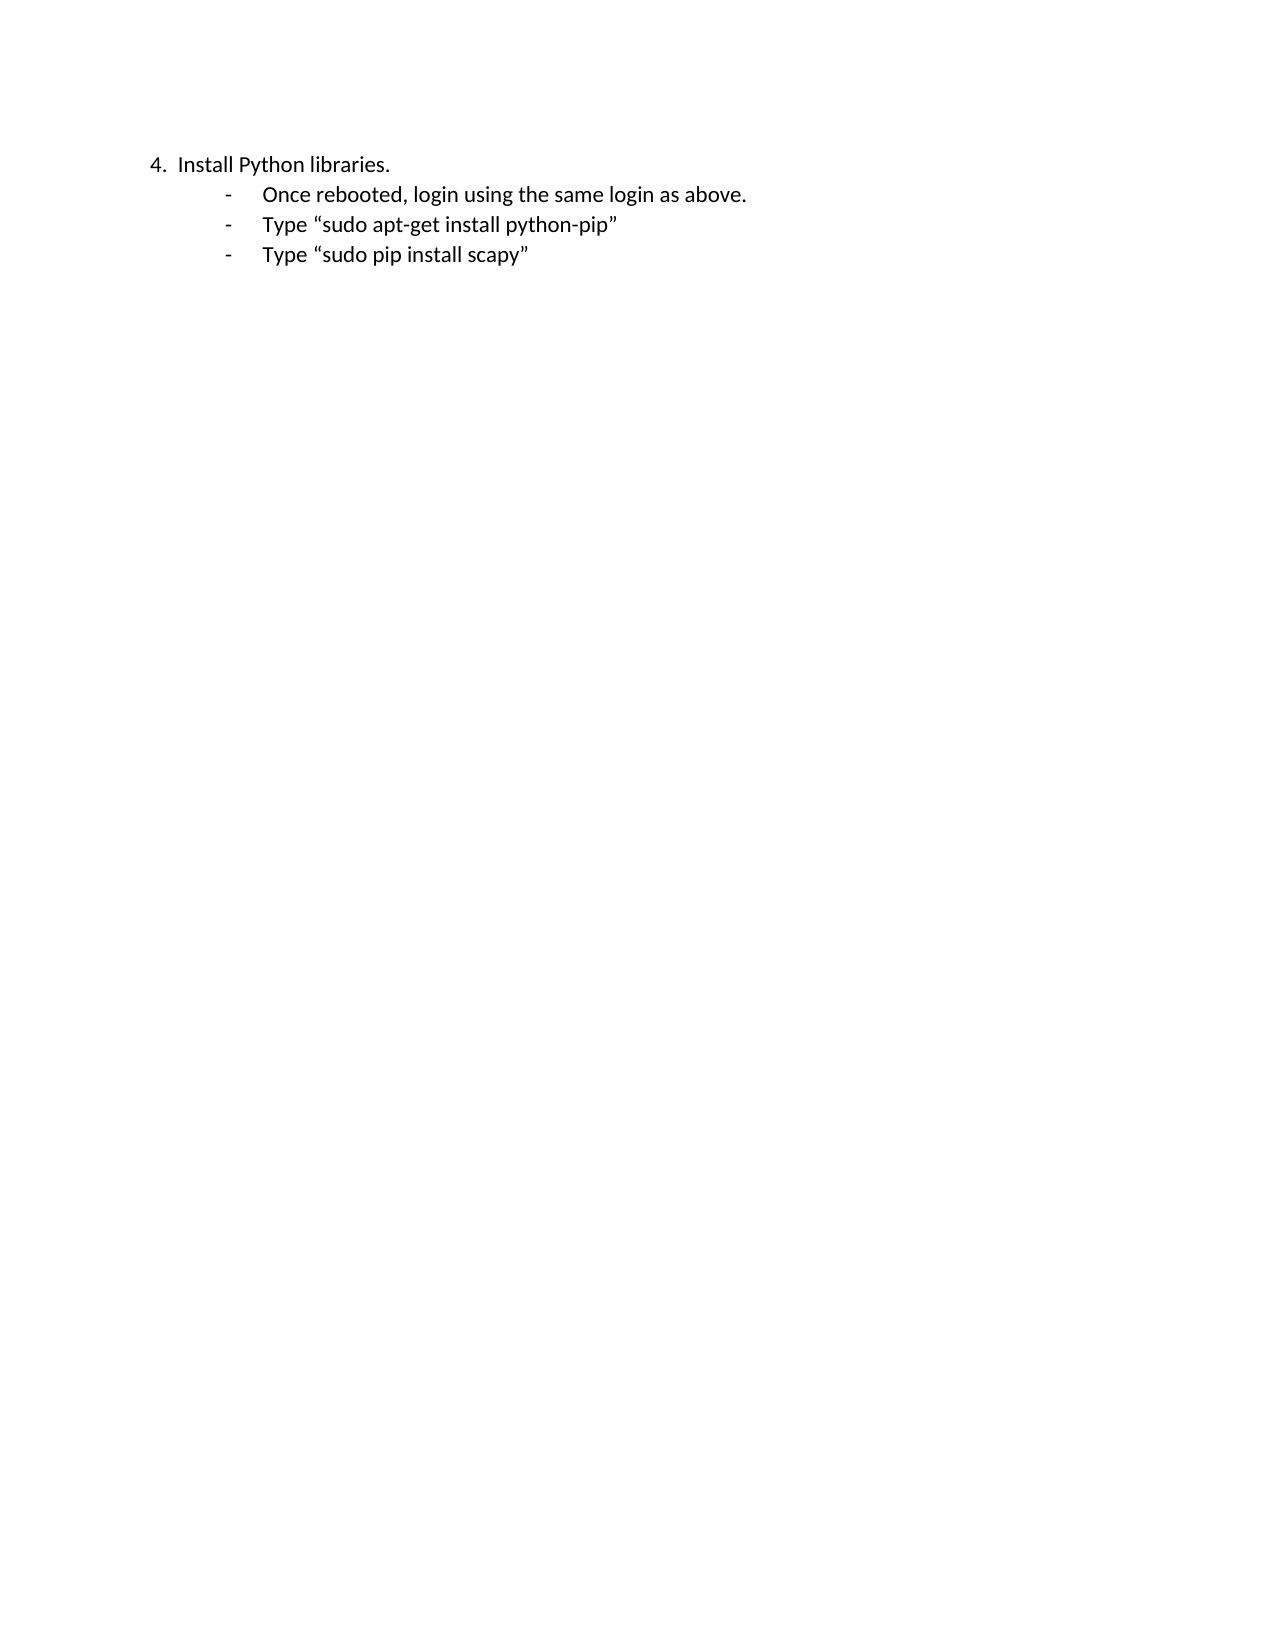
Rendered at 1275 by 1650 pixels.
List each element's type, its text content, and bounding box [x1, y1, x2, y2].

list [225, 180, 1125, 208]
list Type “sudo pip install scapy” [225, 241, 1125, 269]
list Type “sudo apt-get install python-pip” [225, 210, 1125, 238]
text 4. Install Python libraries. [150, 150, 1125, 178]
